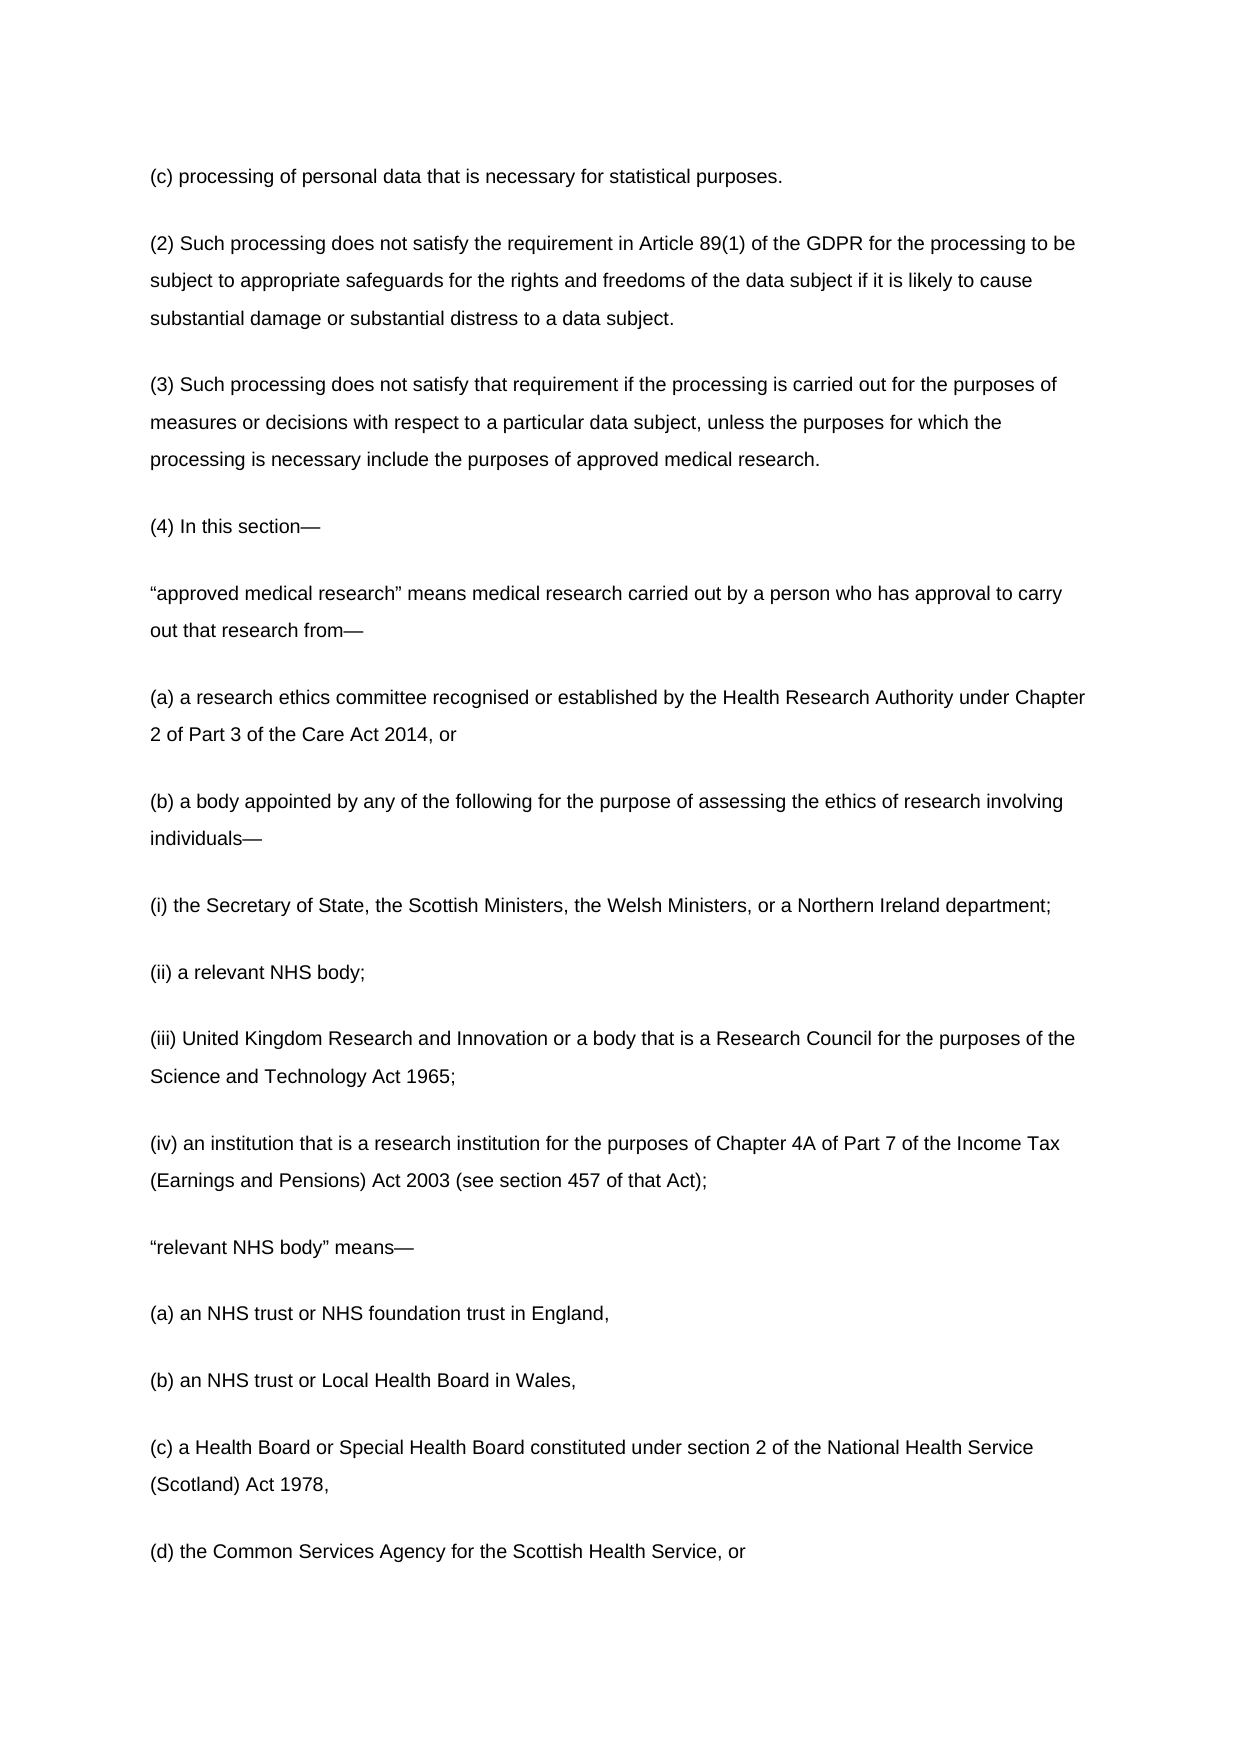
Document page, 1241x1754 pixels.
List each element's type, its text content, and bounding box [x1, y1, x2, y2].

text “approved medical research” means medical research carried out by a person who has approval to carry out that research from— [150, 567, 1090, 642]
text (ii) a relevant NHS body; [150, 946, 1090, 983]
text (c) a Health Board or Special Health Board constituted under section 2 of the National Health Service (Scotland) Act 1978, [150, 1421, 1090, 1496]
text (iv) an institution that is a research institution for the purposes of Chapter 4A of Part 7 of the Income Tax (Earnings and Pensions) Act 2003 (see section 457 of that Act); [150, 1117, 1090, 1192]
text (3) Such processing does not satisfy that requirement if the processing is carried out for the purposes of measures or decisions with respect to a particular data subject, unless the purposes for which the processing is necessary include the purposes of approved medical research. [150, 358, 1090, 471]
text “relevant NHS body” means— [150, 1221, 1090, 1258]
text (a) a research ethics committee recognised or established by the Health Research Authority under Chapter 2 of Part 3 of the Care Act 2014, or [150, 671, 1090, 746]
text (a) an NHS trust or NHS foundation trust in England, [150, 1287, 1090, 1325]
text (b) a body appointed by any of the following for the purpose of assessing the ethics of research involving individuals— [150, 775, 1090, 850]
text (c) processing of personal data that is necessary for statistical purposes. [150, 150, 1090, 187]
text (2) Such processing does not satisfy the requirement in Article 89(1) of the GDPR for the processing to be subject to appropriate safeguards for the rights and freedoms of the data subject if it is likely to cause substantial damage or substantial distress to a data subject. [150, 217, 1090, 329]
text (iii) United Kingdom Research and Innovation or a body that is a Research Council for the purposes of the Science and Technology Act 1965; [150, 1012, 1090, 1087]
text (b) an NHS trust or Local Health Board in Wales, [150, 1354, 1090, 1392]
text (4) In this section— [150, 500, 1090, 537]
text (d) the Common Services Agency for the Scottish Health Service, or [150, 1525, 1090, 1562]
text (i) the Secretary of State, the Scottish Ministers, the Welsh Ministers, or a Northern Ireland department; [150, 879, 1090, 917]
